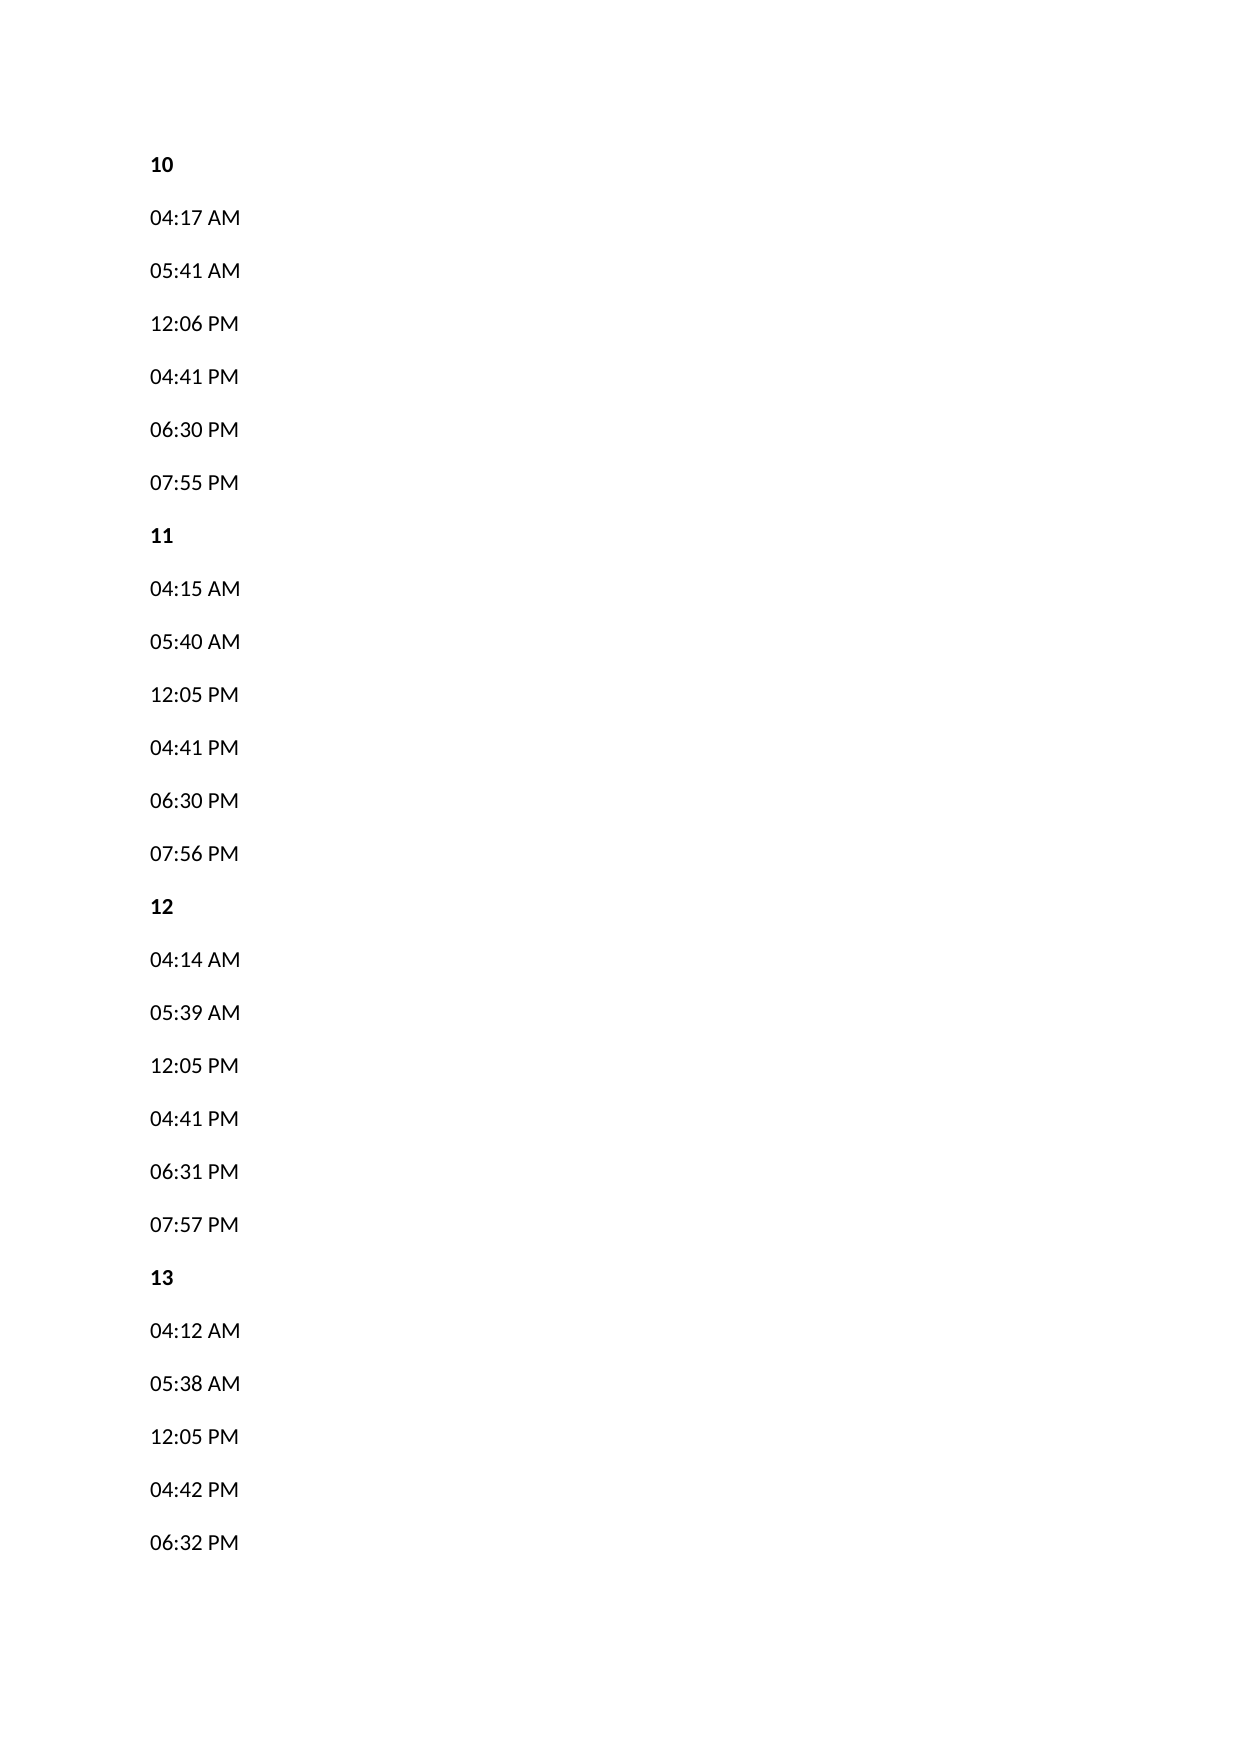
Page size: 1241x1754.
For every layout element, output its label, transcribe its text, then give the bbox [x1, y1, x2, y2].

text 06:31 PM [150, 1157, 1090, 1185]
text 05:41 AM [150, 256, 1090, 284]
text 07:56 PM [150, 839, 1090, 867]
text 07:57 PM [150, 1210, 1090, 1238]
text 12:05 PM [150, 1422, 1090, 1451]
text 06:30 PM [150, 786, 1090, 814]
text 04:41 PM [150, 733, 1090, 761]
text 04:14 AM [150, 945, 1090, 973]
text 04:41 PM [150, 362, 1090, 390]
text 04:17 AM [150, 203, 1090, 231]
text 12:06 PM [150, 309, 1090, 337]
text 12 [150, 892, 1090, 920]
text 06:30 PM [150, 415, 1090, 443]
text 04:42 PM [150, 1476, 1090, 1503]
text 04:41 PM [150, 1104, 1090, 1132]
text 04:12 AM [150, 1316, 1090, 1344]
text 05:39 AM [150, 998, 1090, 1026]
text 12:05 PM [150, 1051, 1090, 1079]
text 05:38 AM [150, 1369, 1090, 1397]
text 11 [150, 521, 1090, 549]
text 06:32 PM [150, 1528, 1090, 1557]
text 10 [150, 150, 1090, 178]
text 07:55 PM [150, 468, 1090, 496]
text 12:05 PM [150, 680, 1090, 708]
text 13 [150, 1263, 1090, 1291]
text 04:15 AM [150, 574, 1090, 602]
text 05:40 AM [150, 627, 1090, 655]
